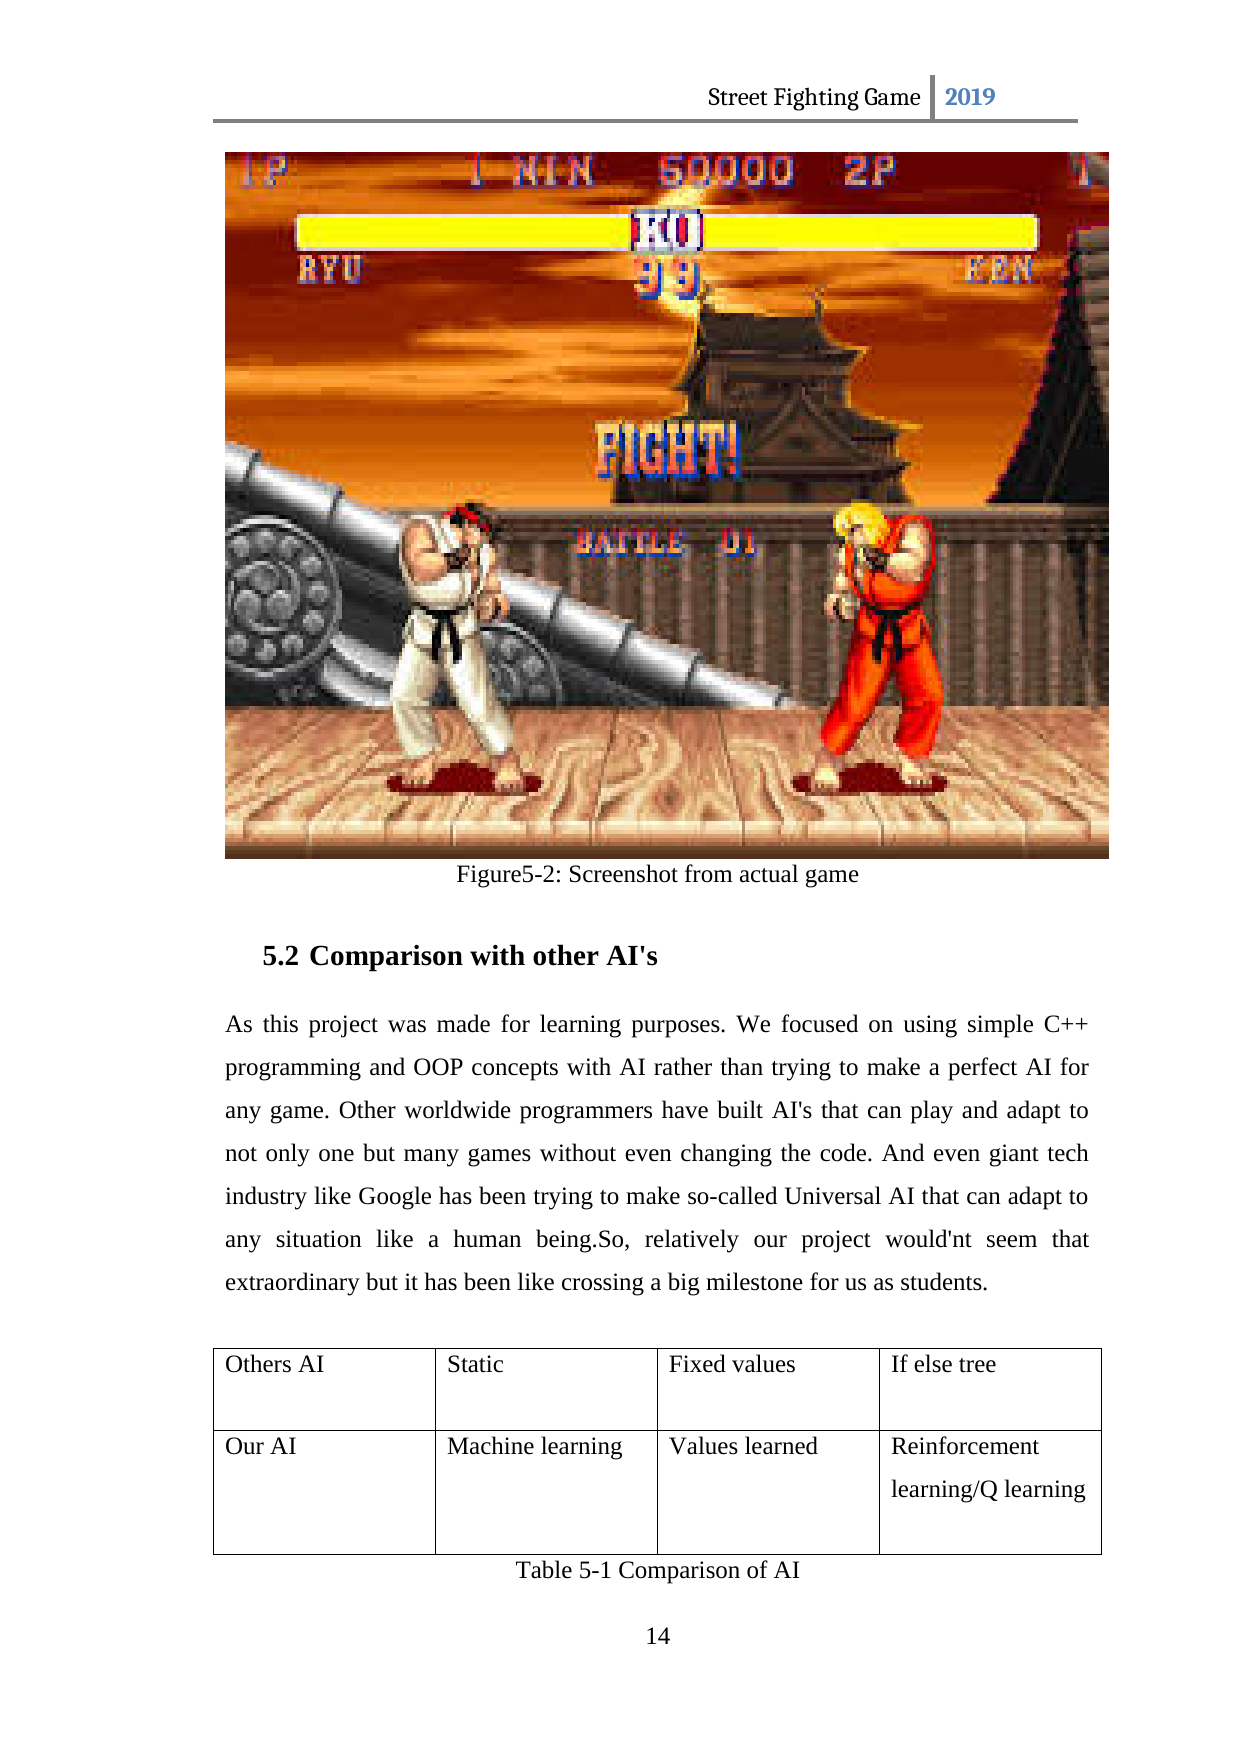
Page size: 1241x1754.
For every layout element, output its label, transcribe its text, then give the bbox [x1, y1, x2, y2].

table_header Fixed values [658, 1349, 879, 1430]
picture [225, 152, 1109, 859]
table_header Static [436, 1349, 657, 1430]
table_cell Reinforcement learning/Q learning [880, 1431, 1101, 1554]
text Table 5-1 Comparison of AI [225, 1555, 1090, 1584]
text As this project was made for learning purposes. We focused on using simple C++ programming and OOP concepts with AI rather than trying to make a perfect AI for any game. Other worldwide programmers have built AI's that can play and adapt to not only one but many games without even changing the code. And even giant tech industry like Google has been trying to make so-called Universal AI that can adapt to any situation like a human being.So, relatively our project would'nt seem that extraordinary but it has been like crossing a big milestone for us as students. [225, 1009, 1090, 1296]
subtitle Comparison with other AI's [262, 938, 1090, 971]
table_header If else tree [880, 1349, 1101, 1430]
table_cell Machine learning [436, 1431, 657, 1554]
table_cell Values learned [658, 1431, 879, 1554]
table_header Others AI [214, 1349, 435, 1430]
table_cell Our AI [214, 1431, 435, 1554]
